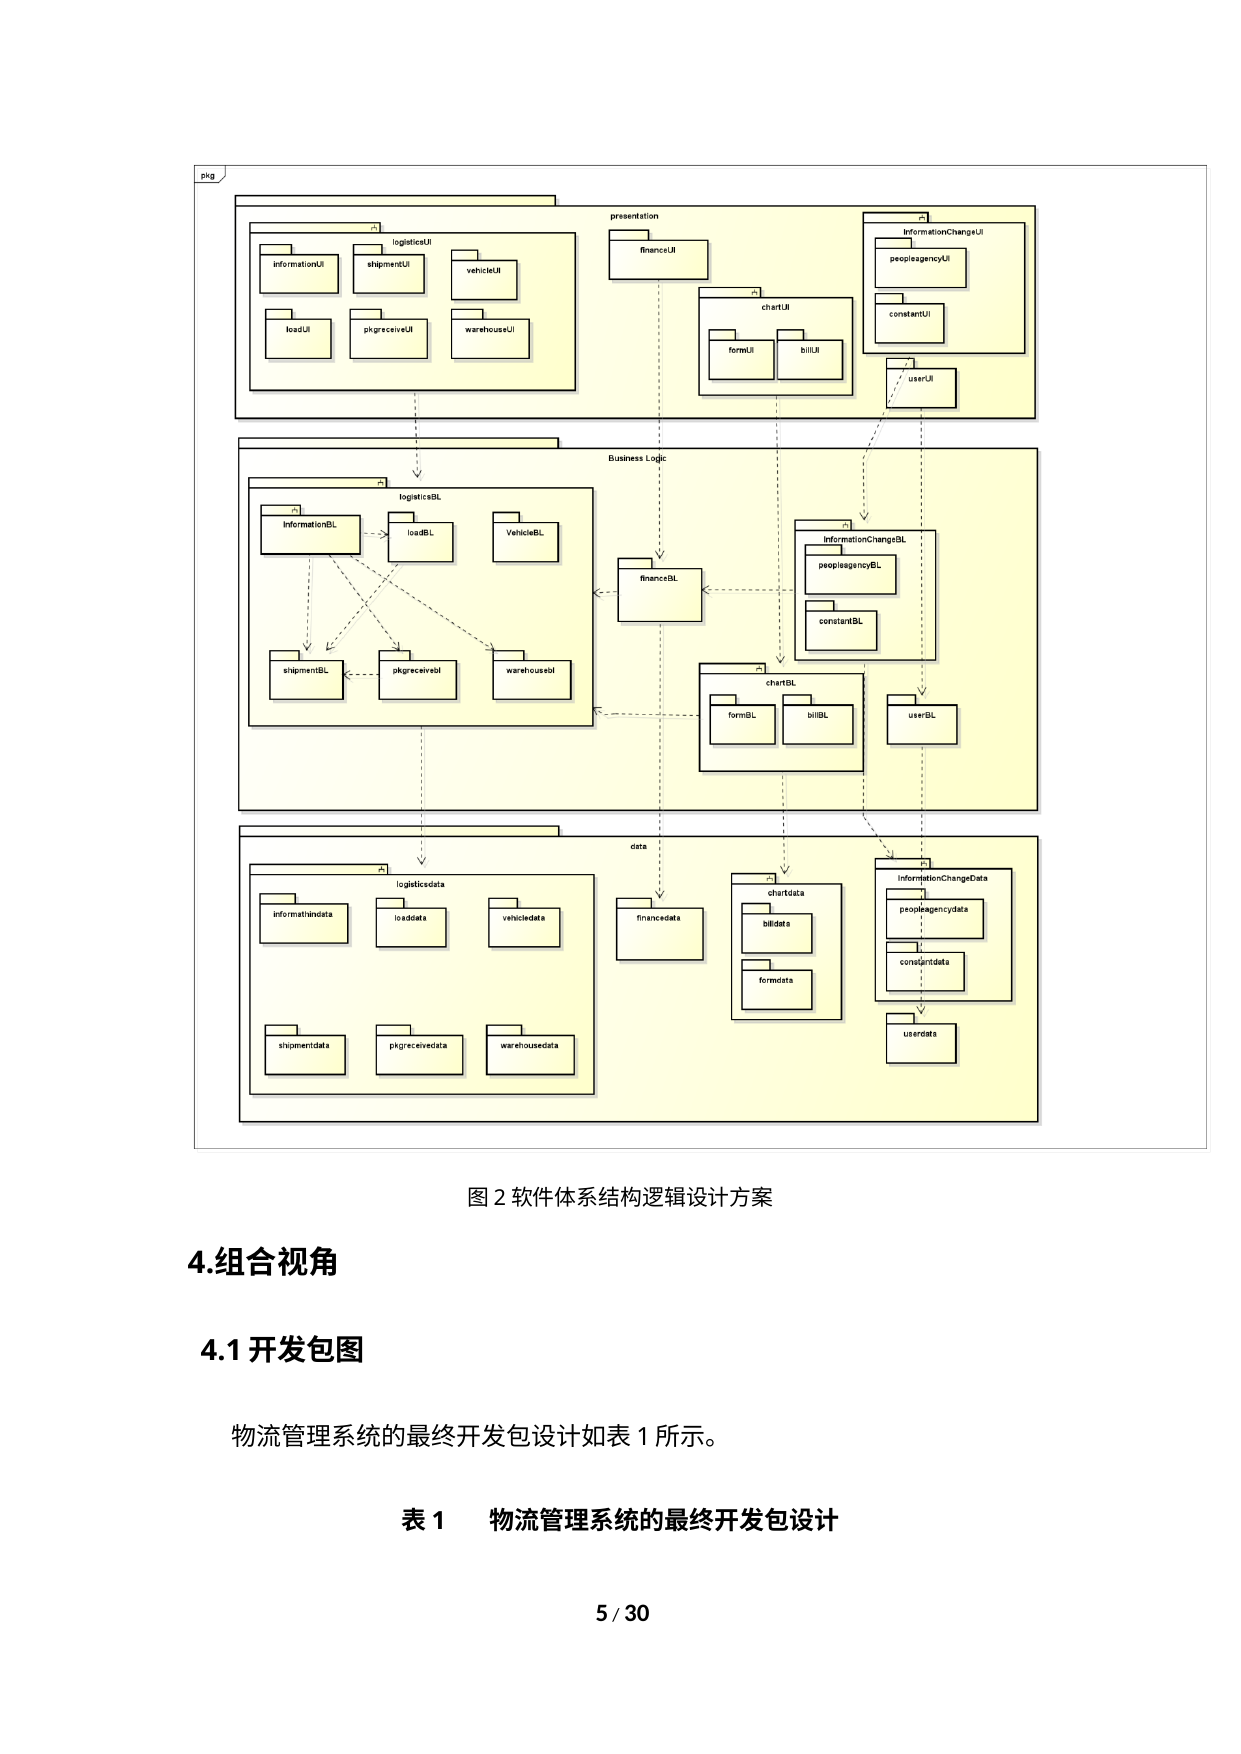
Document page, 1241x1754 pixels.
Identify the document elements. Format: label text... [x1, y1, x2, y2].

text 4.1开发包图 [187, 1315, 1053, 1380]
picture [187, 158, 1213, 1155]
text 表1 物流管理系统的最终开发包设计 [187, 1486, 1053, 1551]
text 4.组合视角 [187, 1228, 1053, 1293]
text 物流管理系统的最终开发包设计如表1所示。 [187, 1402, 1053, 1467]
text 图2 软件体系结构逻辑设计方案 [187, 1179, 1053, 1212]
